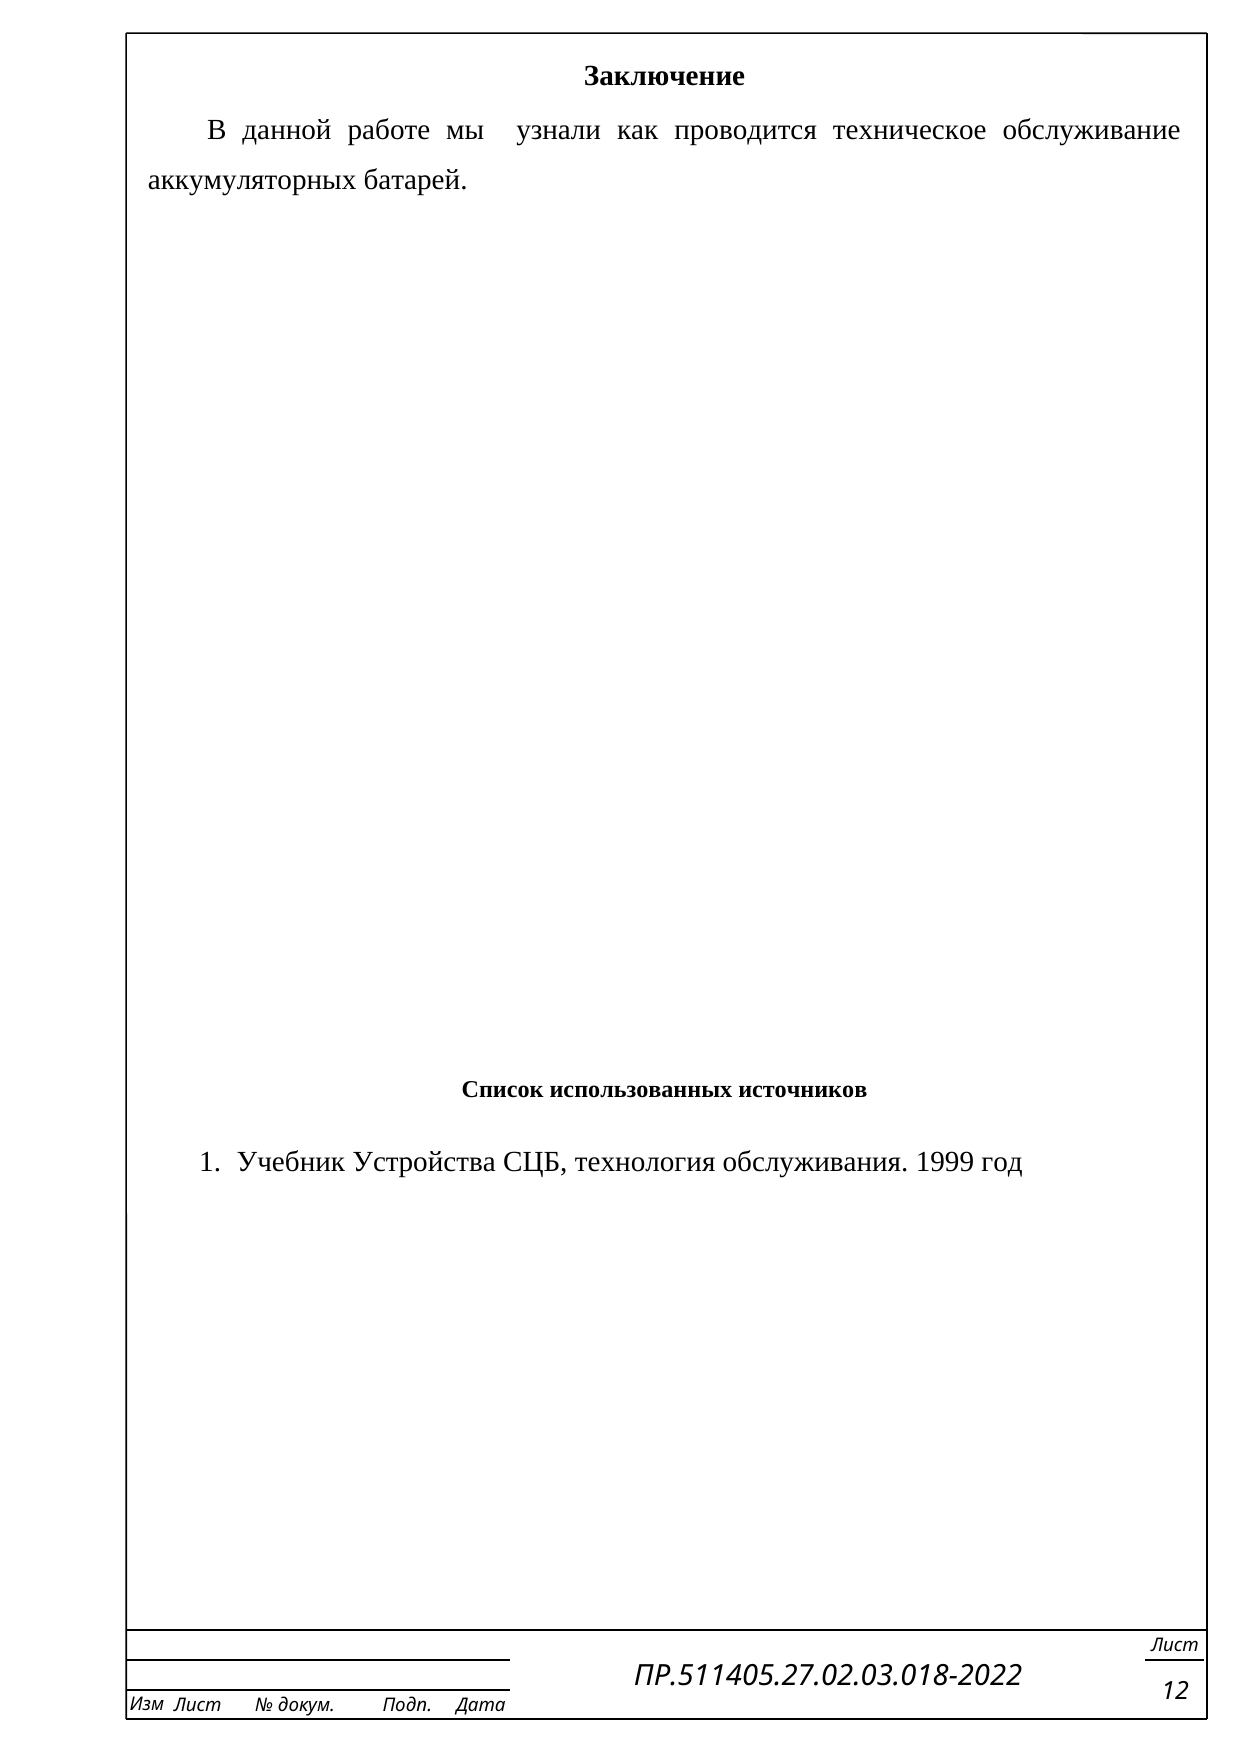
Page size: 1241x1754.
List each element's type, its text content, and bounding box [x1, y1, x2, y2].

text Заключение [148, 58, 1181, 91]
list Учебник Устройства СЦБ, технология обслуживания. 1999 год [199, 1144, 1181, 1177]
text Список использованных источников [148, 1075, 1181, 1123]
text В данной работе мы узнали как проводится техническое обслуживание аккумуляторных батарей. [148, 112, 1181, 196]
